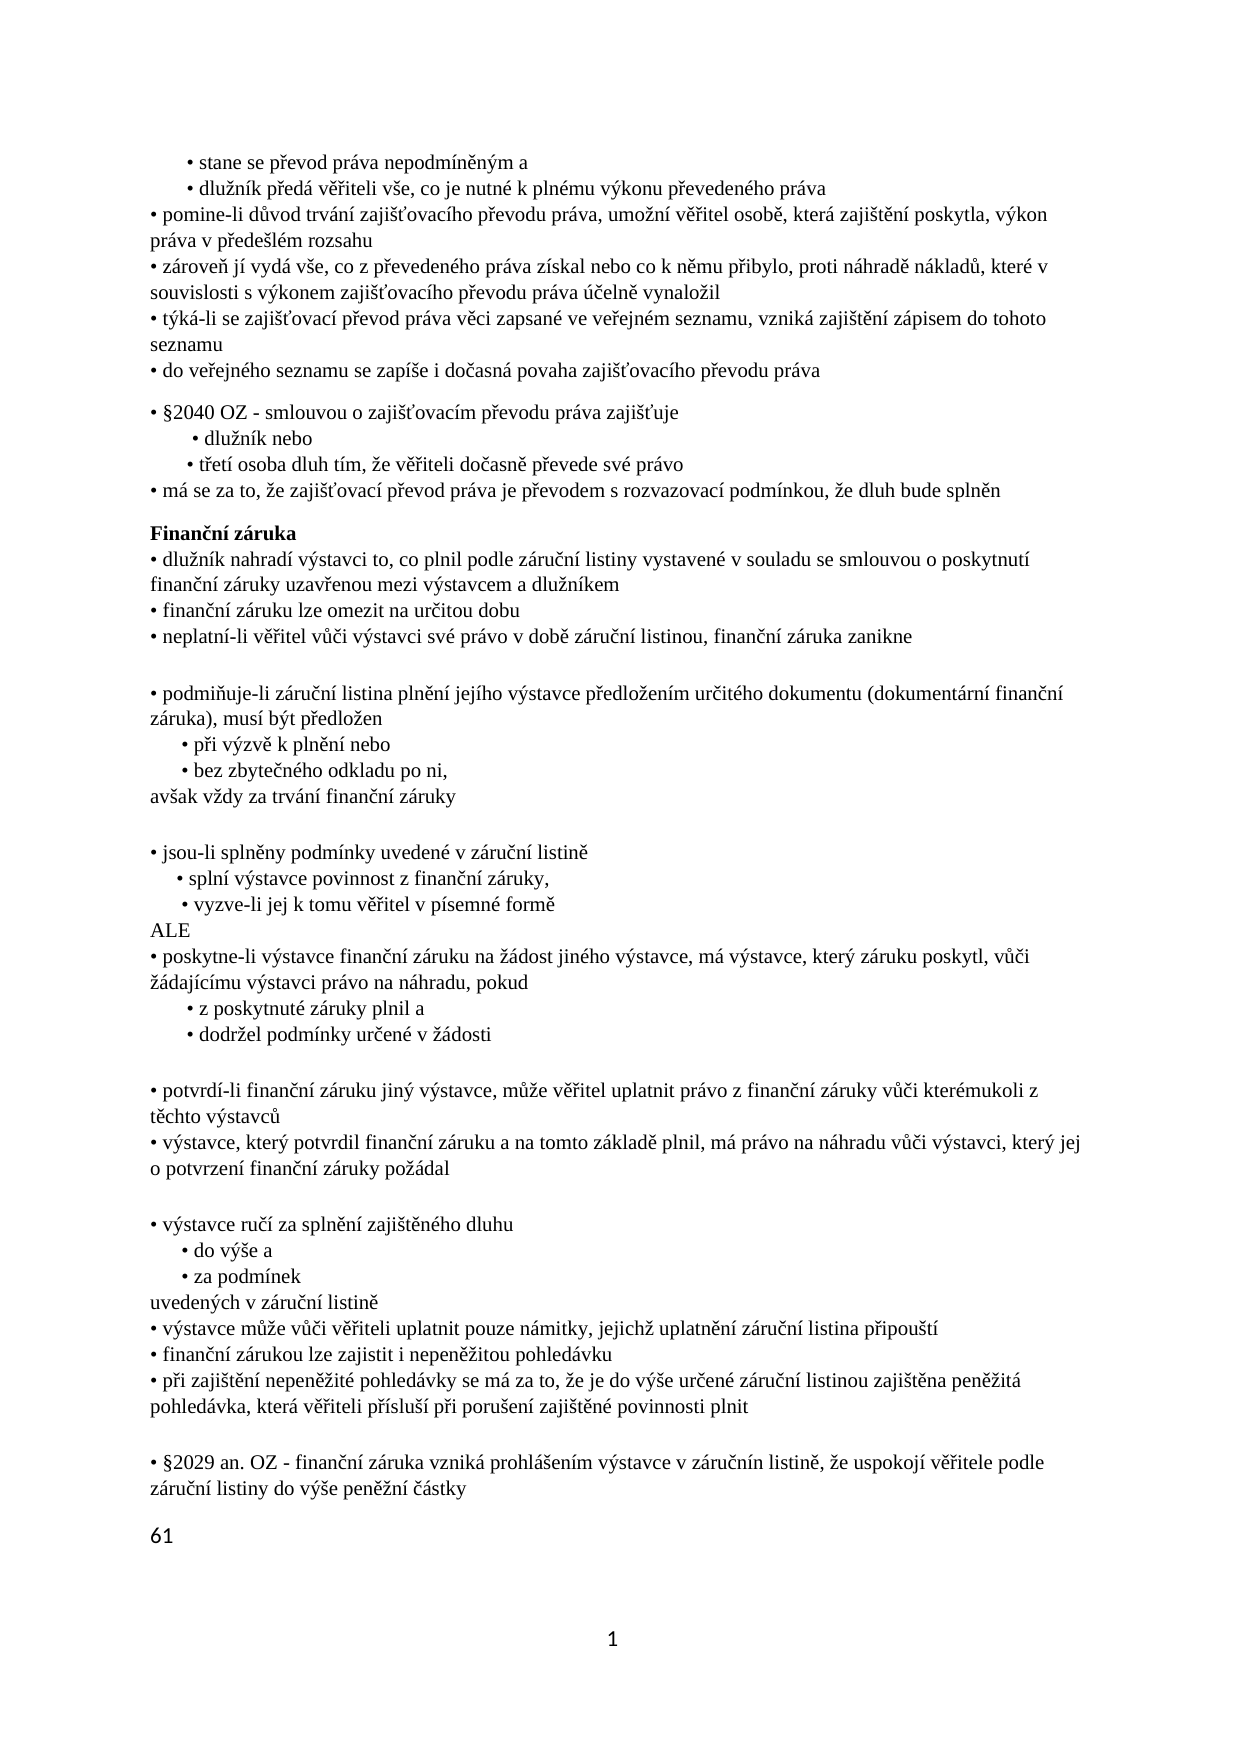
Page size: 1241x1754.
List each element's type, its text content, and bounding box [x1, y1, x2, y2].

text • §2040 OZ - smlouvou o zajišťovacím převodu práva zajišťuje • dlužník nebo • třetí osoba dluh tím, že věřiteli dočasně převede své právo • má se za to, že zajišťovací převod práva je převodem s rozvazovací podmínkou, že dluh bude splněn [150, 400, 1090, 502]
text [150, 521, 1090, 1500]
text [150, 150, 1090, 382]
